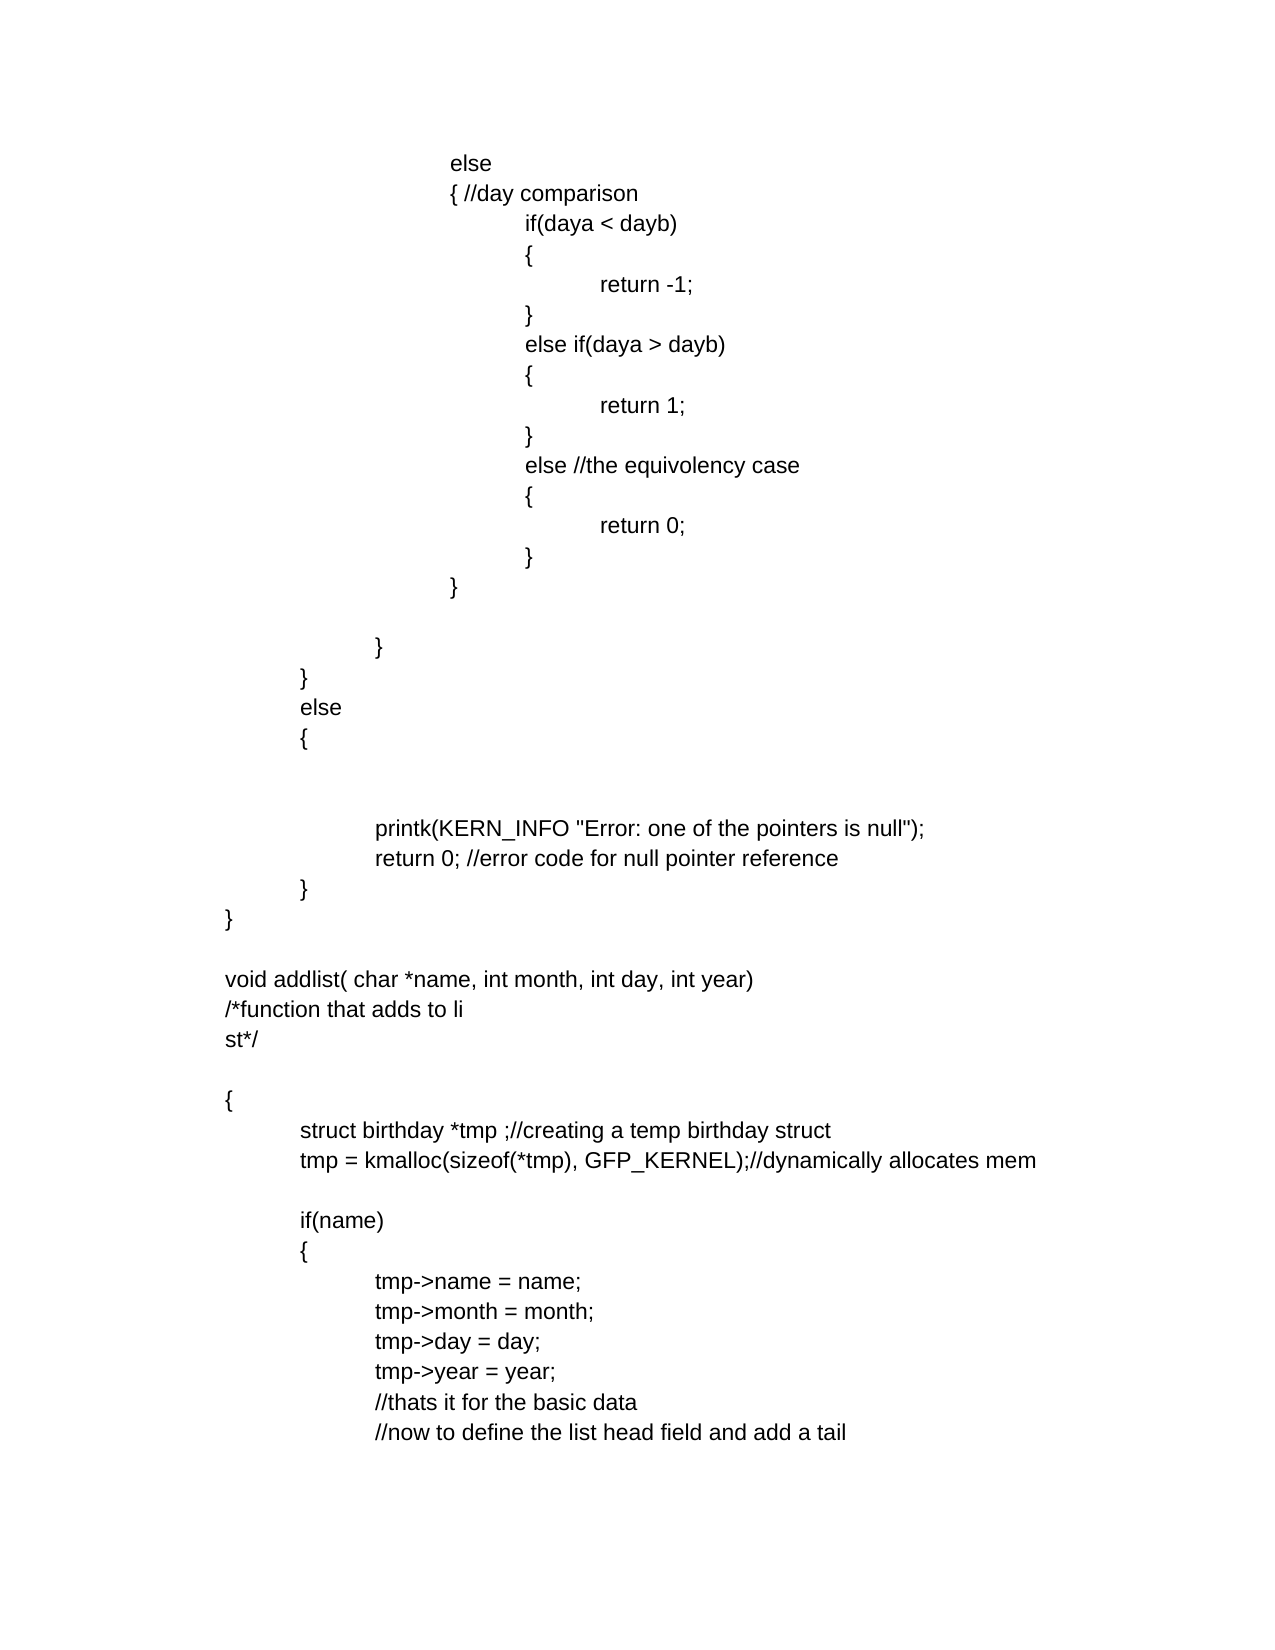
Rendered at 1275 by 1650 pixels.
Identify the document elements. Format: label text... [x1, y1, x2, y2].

text return 1; [225, 392, 1125, 418]
text } [225, 422, 1125, 448]
text { [225, 361, 1125, 388]
text tmp->day = day; [225, 1328, 1125, 1354]
text } [225, 633, 1125, 660]
text else [225, 694, 1125, 720]
text return -1; [225, 271, 1125, 297]
text void addlist( char *name, int month, int day, int year) [225, 966, 1125, 992]
text tmp->year = year; [225, 1358, 1125, 1385]
text return 0; //error code for null pointer reference [225, 845, 1125, 871]
text } [225, 301, 1125, 327]
text tmp->month = month; [225, 1298, 1125, 1324]
text else //the equivolency case [225, 452, 1125, 478]
text st*/ [225, 1026, 1125, 1052]
text tmp = kmalloc(sizeof(*tmp), GFP_KERNEL);//dynamically allocates mem [225, 1147, 1125, 1173]
text if(daya < dayb) [225, 210, 1125, 237]
text } [225, 875, 1125, 901]
text } [225, 663, 1125, 690]
text { [225, 724, 1125, 750]
text { [225, 482, 1125, 509]
text } [225, 905, 1125, 932]
text /*function that adds to li [225, 996, 1125, 1022]
text { [225, 241, 1125, 267]
text else if(daya > dayb) [225, 331, 1125, 358]
text else [225, 150, 1125, 176]
text { //day comparison [225, 180, 1125, 207]
text { [225, 1237, 1125, 1264]
text struct birthday *tmp ;//creating a temp birthday struct [225, 1117, 1125, 1143]
text } [225, 543, 1125, 569]
text if(name) [225, 1207, 1125, 1234]
text printk(KERN_INFO "Error: one of the pointers is null"); [225, 814, 1125, 841]
text tmp->name = name; [225, 1268, 1125, 1294]
text return 0; [225, 512, 1125, 539]
text //now to define the list head field and add a tail [225, 1419, 1125, 1445]
text } [225, 573, 1125, 599]
text //thats it for the basic data [225, 1388, 1125, 1415]
text { [225, 1086, 1125, 1113]
